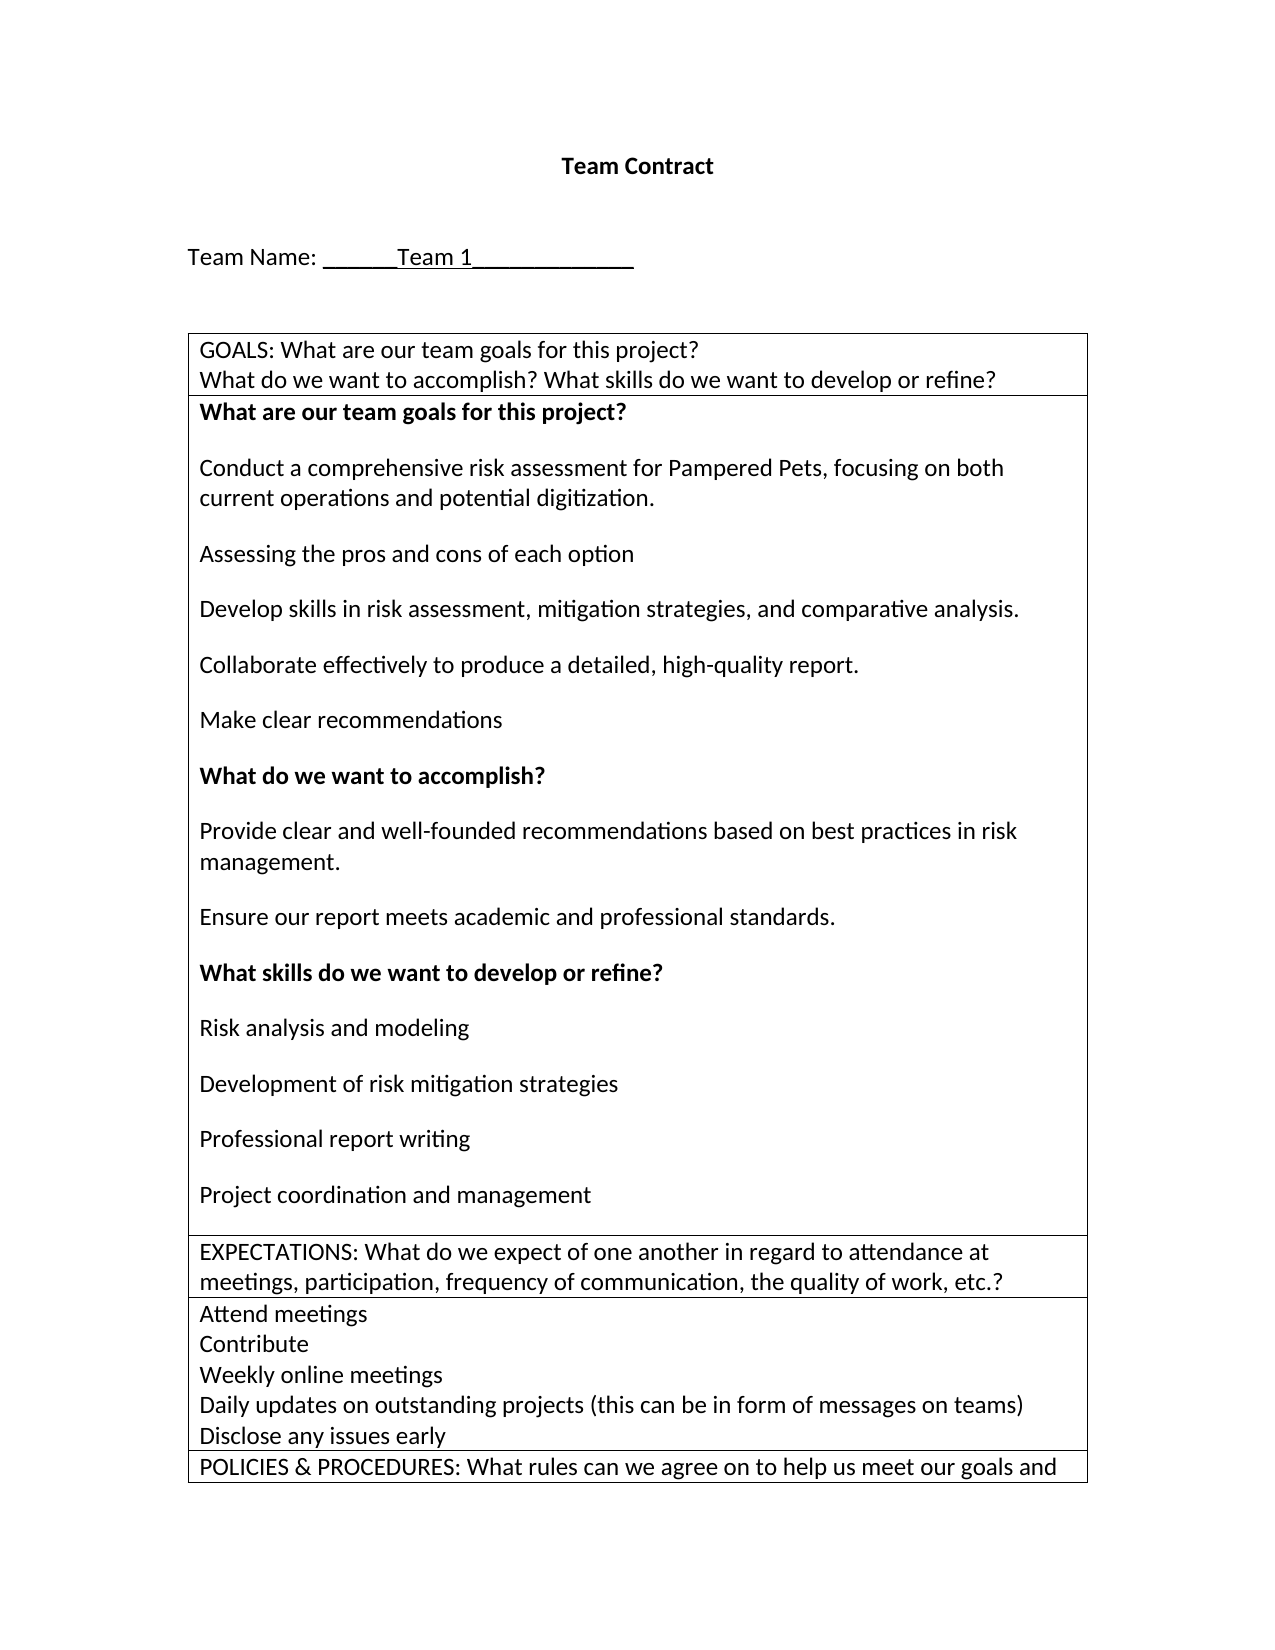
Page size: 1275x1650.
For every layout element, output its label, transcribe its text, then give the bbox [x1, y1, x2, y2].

text Team Contract [187, 150, 1087, 181]
table_cell EXPECTATIONS: What do we expect of one another in regard to attendance at meetings, participation, frequency of communication, the quality of work, etc.? [189, 1236, 1087, 1297]
table_cell Attend meetings Contribute Weekly online meetings Daily updates on outstanding projects (this can be in form of messages on teams) Disclose any issues early [189, 1298, 1087, 1450]
table_header GOALS: What are our team goals for this project? What do we want to accomplish? What skills do we want to develop or refine? [189, 334, 1087, 395]
text Team Name: ______Team 1_____________ [187, 242, 1087, 272]
table_cell What are our team goals for this project? Conduct a comprehensive risk assessment for Pampered Pets, focusing on both current operations and potential digitization. Assessing the pros and cons of each option Develop skills in risk assessment, mitigation strategies, and comparative analysis. Collaborate effectively to produce a detailed, high-quality report. Make clear recommendations What do we want to accomplish? Provide clear and well-founded recommendations based on best practices in risk management. Ensure our report meets academic and professional standards. What skills do we want to develop or refine? Risk analysis and modeling Development of risk mitigation strategies Professional report writing Project coordination and management [189, 396, 1087, 1234]
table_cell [189, 1451, 1087, 1482]
